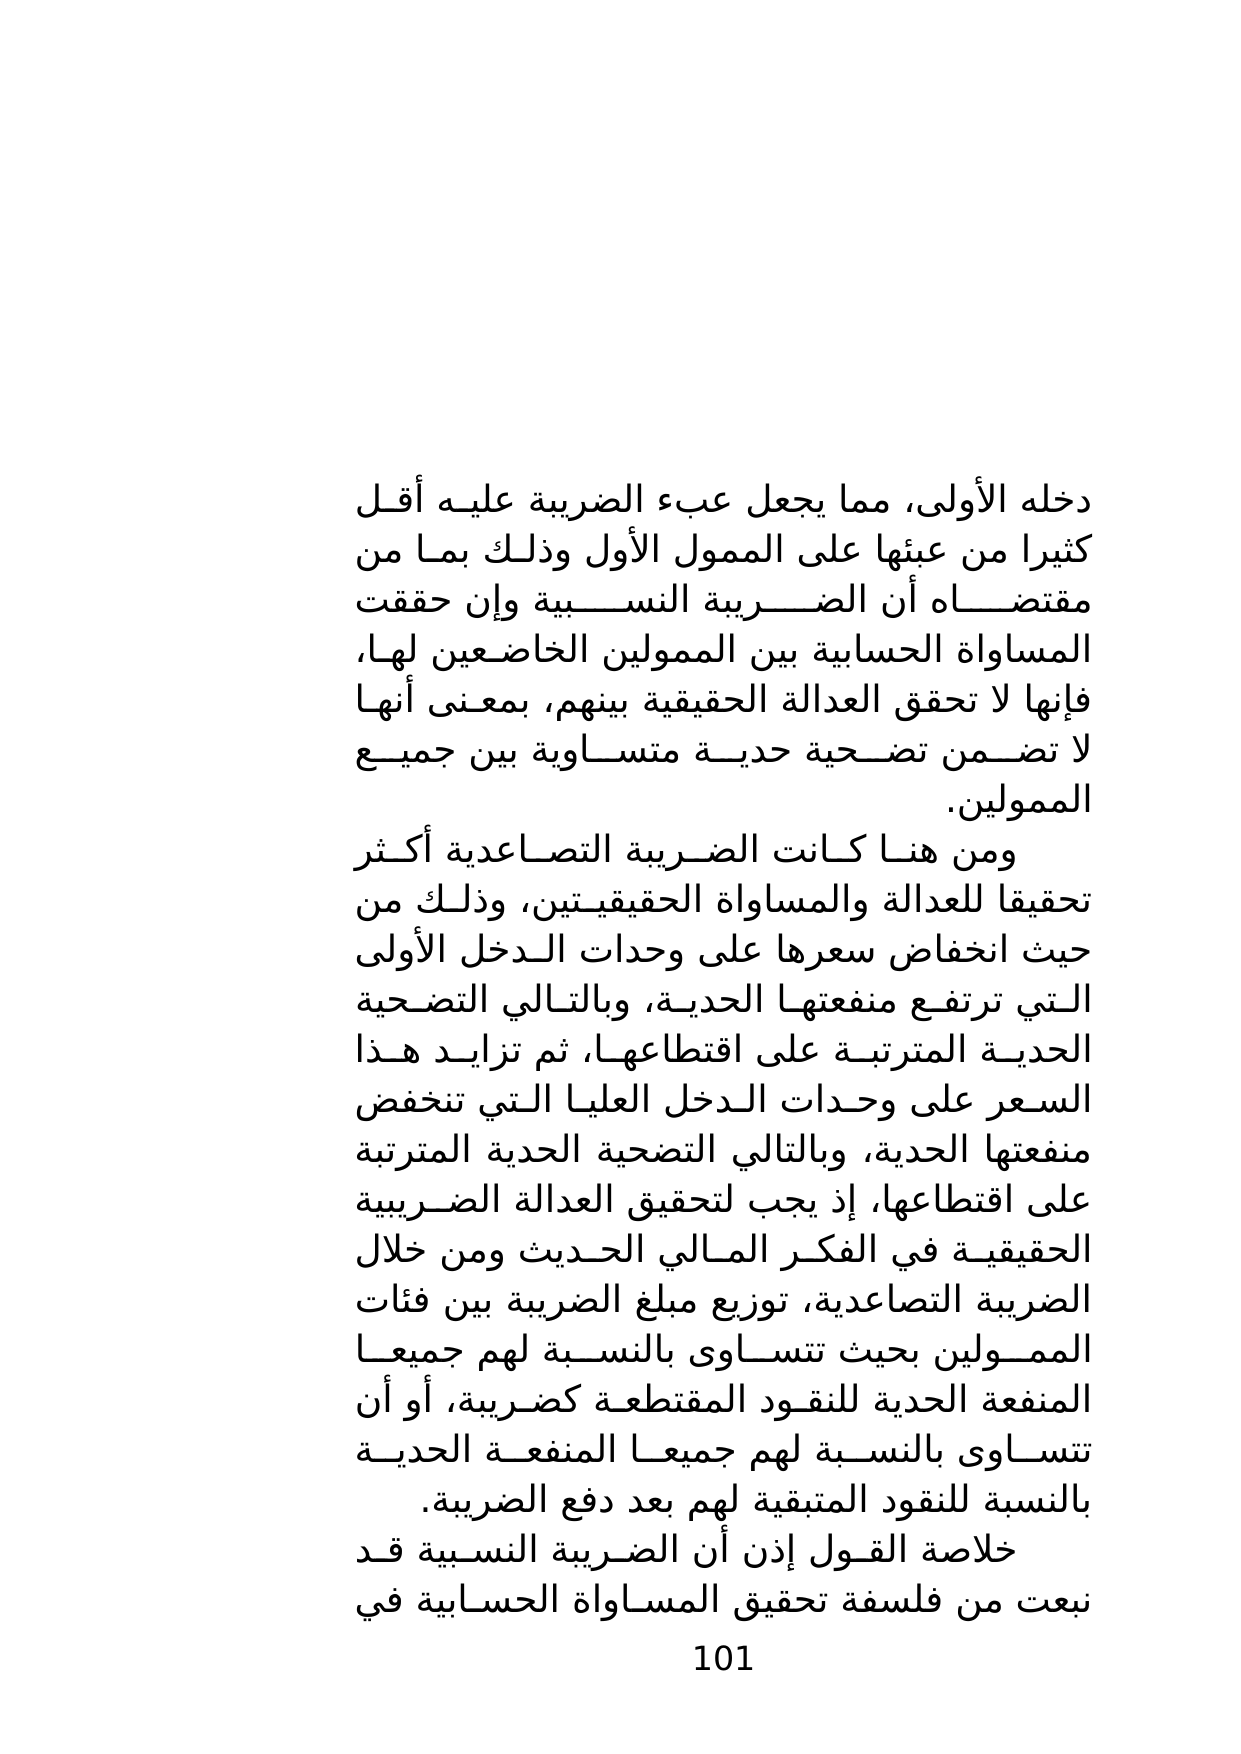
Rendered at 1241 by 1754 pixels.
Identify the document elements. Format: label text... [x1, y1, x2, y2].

text ومن هنا كانت الضريبة التصاعدية أكثر تحقيقا للعدالة والمساواة الحقيقيتين، وذلك من حيث انخفاض سعرها على وحدات الدخل الأولى التي ترتفع منفعتها الحدية، وبالتالي التضحية الحدية المترتبة على اقتطاعها، ثم تزايد هذا السعر على وحدات الدخل العليا التي تنخفض منفعتها الحدية، وبالتالي التضحية الحدية المترتبة على اقتطاعها، إذ يجب لتحقيق العدالة الضريبية الحقيقية في الفكر المالي الحديث ومن خلال الضريبة التصاعدية، توزيع مبلغ الضريبة بين فئات الممولين بحيث تتساوى بالنسبة لهم جميعا المنفعة الحدية للنقود المقتطعة كضريبة، أو أن تتساوى بالنسبة لهم جميعا المنفعة الحدية بالنسبة للنقود المتبقية لهم بعد دفع الضريبة. [354, 822, 1092, 1522]
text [354, 1522, 1092, 1622]
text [354, 472, 1092, 822]
